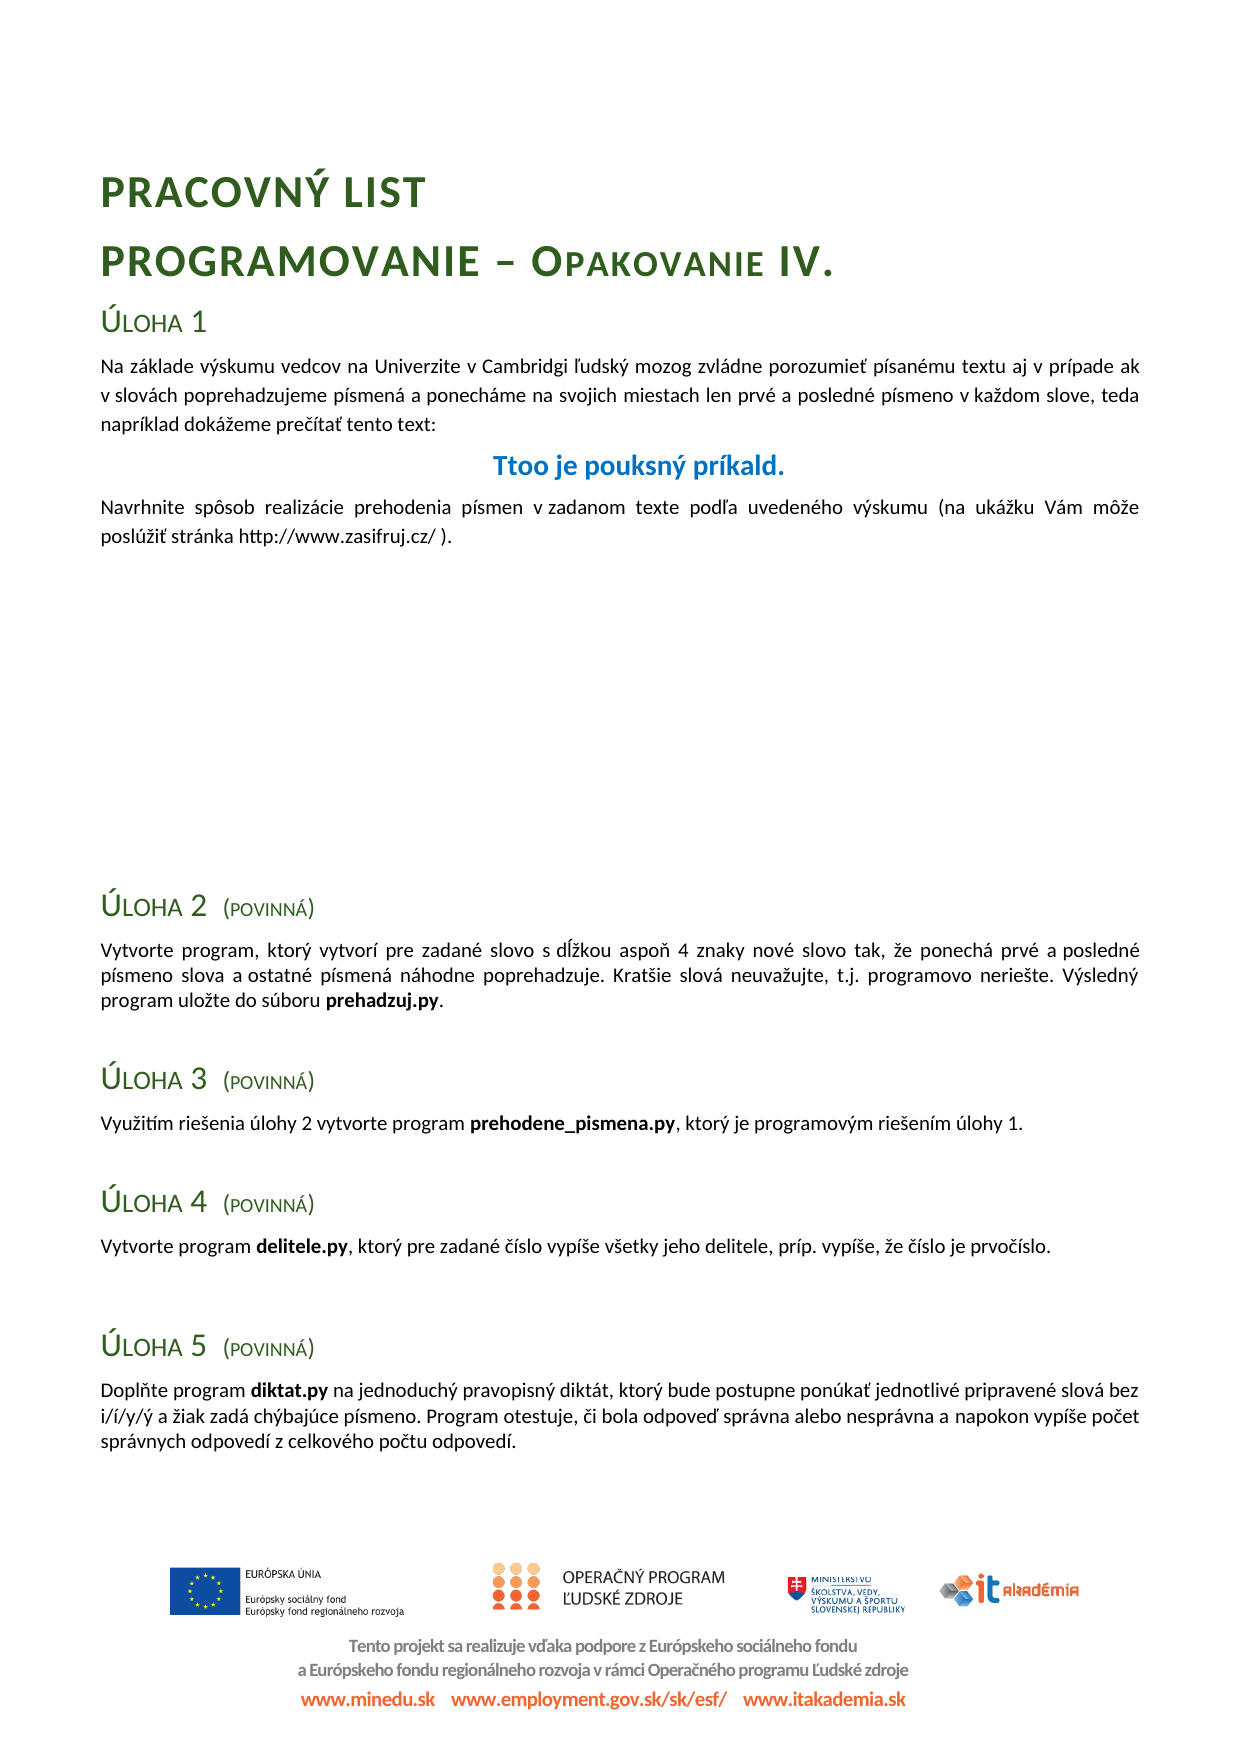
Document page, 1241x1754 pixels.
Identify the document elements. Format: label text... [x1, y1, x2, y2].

text Úloha 2 (povinná) [100, 884, 1140, 924]
text Navrhnite spôsob realizácie prehodenia písmen v zadanom texte podľa uvedeného výskumu (na ukážku Vám môže poslúžiť stránka http://www.zasifruj.cz/ ). [100, 494, 1140, 549]
text Úloha 3 (povinná) [100, 1057, 1140, 1098]
text Úloha 4 (povinná) [100, 1180, 1140, 1221]
text Využitím riešenia úlohy 2 vytvorte program prehodene_pismena.py, ktorý je programovým riešením úlohy 1. [100, 1111, 1140, 1136]
picture [928, 1568, 1093, 1613]
text Úloha 5 (povinná) [100, 1324, 1140, 1365]
text Vytvorte program delitele.py, ktorý pre zadané číslo vypíše všetky jeho delitele, príp. vypíše, že číslo je prvočíslo. [100, 1233, 1140, 1259]
text Vytvorte program, ktorý vytvorí pre zadané slovo s dĺžkou aspoň 4 znaky nové slovo tak, že ponechá prvé a posledné písmeno slova a ostatné písmená náhodne poprehadzuje. Kratšie slová neuvažujte, t.j. programovo neriešte. Výsledný program uložte do súboru prehadzuj.py. [100, 937, 1140, 1013]
picture [138, 1557, 434, 1624]
text Úloha 1 [100, 300, 1140, 341]
picture [454, 1551, 776, 1617]
list PRACOVNÝ LIST [100, 163, 1140, 219]
list PROGRAMOVANIE – Opakovanie IV. [100, 231, 1140, 287]
text Ttoo je pouksný príkald. [138, 447, 1140, 482]
text Doplňte program diktat.py na jednoduchý pravopisný diktát, ktorý bude postupne ponúkať jednotlivé pripravené slová bez i/í/y/ý a žiak zadá chýbajúce písmeno. Program otestuje, či bola odpoveď správna alebo nesprávna a napokon vypíše počet správnych odpovedí z celkového počtu odpovedí. [100, 1378, 1140, 1454]
picture [787, 1577, 905, 1614]
text Na základe výskumu vedcov na Univerzite v Cambridgi ľudský mozog zvládne porozumieť písanému textu aj v prípade ak v slovách poprehadzujeme písmená a ponecháme na svojich miestach len prvé a posledné písmeno v každom slove, teda napríklad dokážeme prečítať tento text: [100, 353, 1140, 437]
